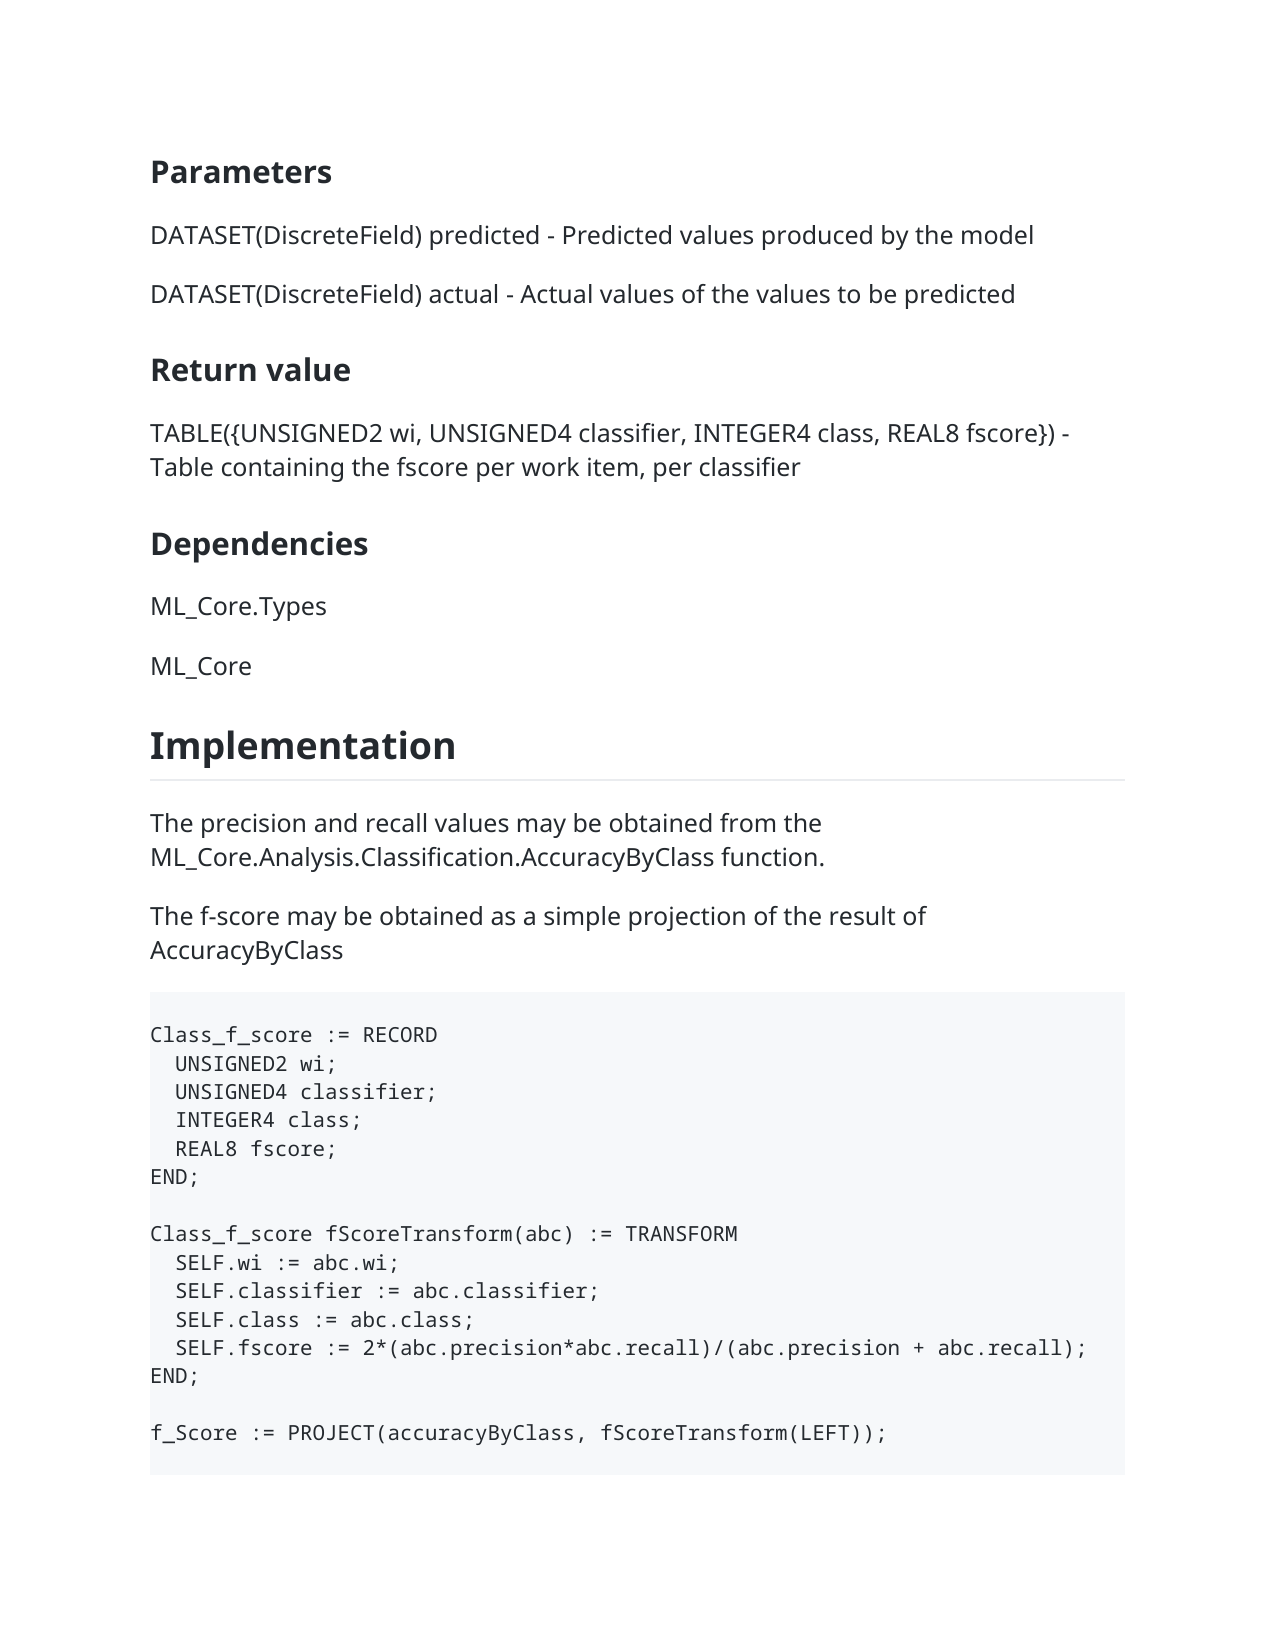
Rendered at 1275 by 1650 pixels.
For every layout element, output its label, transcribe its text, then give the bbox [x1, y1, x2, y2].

text ML_Core.Types [150, 589, 1125, 623]
text SELF.classifier := abc.classifier; [150, 1276, 1125, 1305]
text REAL8 fscore; [150, 1134, 1125, 1162]
text SELF.class := abc.class; [150, 1305, 1125, 1333]
text ML_Core [150, 648, 1125, 682]
text END; [150, 1162, 1125, 1191]
text UNSIGNED2 wi; [150, 1049, 1125, 1077]
text UNSIGNED4 classifier; [150, 1077, 1125, 1106]
text Parameters [150, 150, 1125, 193]
text Class_f_score := RECORD [150, 1020, 1125, 1049]
text Dependencies [150, 521, 1125, 564]
text The precision and recall values may be obtained from the ML_Core.Analysis.Classification.AccuracyByClass function. [150, 806, 1125, 874]
text DATASET(DiscreteField) actual - Actual values of the values to be predicted [150, 277, 1125, 311]
text SELF.wi := abc.wi; [150, 1248, 1125, 1276]
text TABLE({UNSIGNED2 wi, UNSIGNED4 classifier, INTEGER4 class, REAL8 fscore}) - Table containing the fscore per work item, per classifier [150, 416, 1125, 484]
text Implementation [150, 720, 1125, 779]
text The f-score may be obtained as a simple projection of the result of AccuracyByClass [150, 899, 1125, 967]
text SELF.fscore := 2*(abc.precision*abc.recall)/(abc.precision + abc.recall); [150, 1333, 1125, 1362]
text Class_f_score fScoreTransform(abc) := TRANSFORM [150, 1219, 1125, 1248]
text END; [150, 1362, 1125, 1390]
text DATASET(DiscreteField) predicted - Predicted values produced by the model [150, 218, 1125, 252]
text INTEGER4 class; [150, 1106, 1125, 1134]
text f_Score := PROJECT(accuracyByClass, fScoreTransform(LEFT)); [150, 1418, 1125, 1447]
text Return value [150, 348, 1125, 391]
